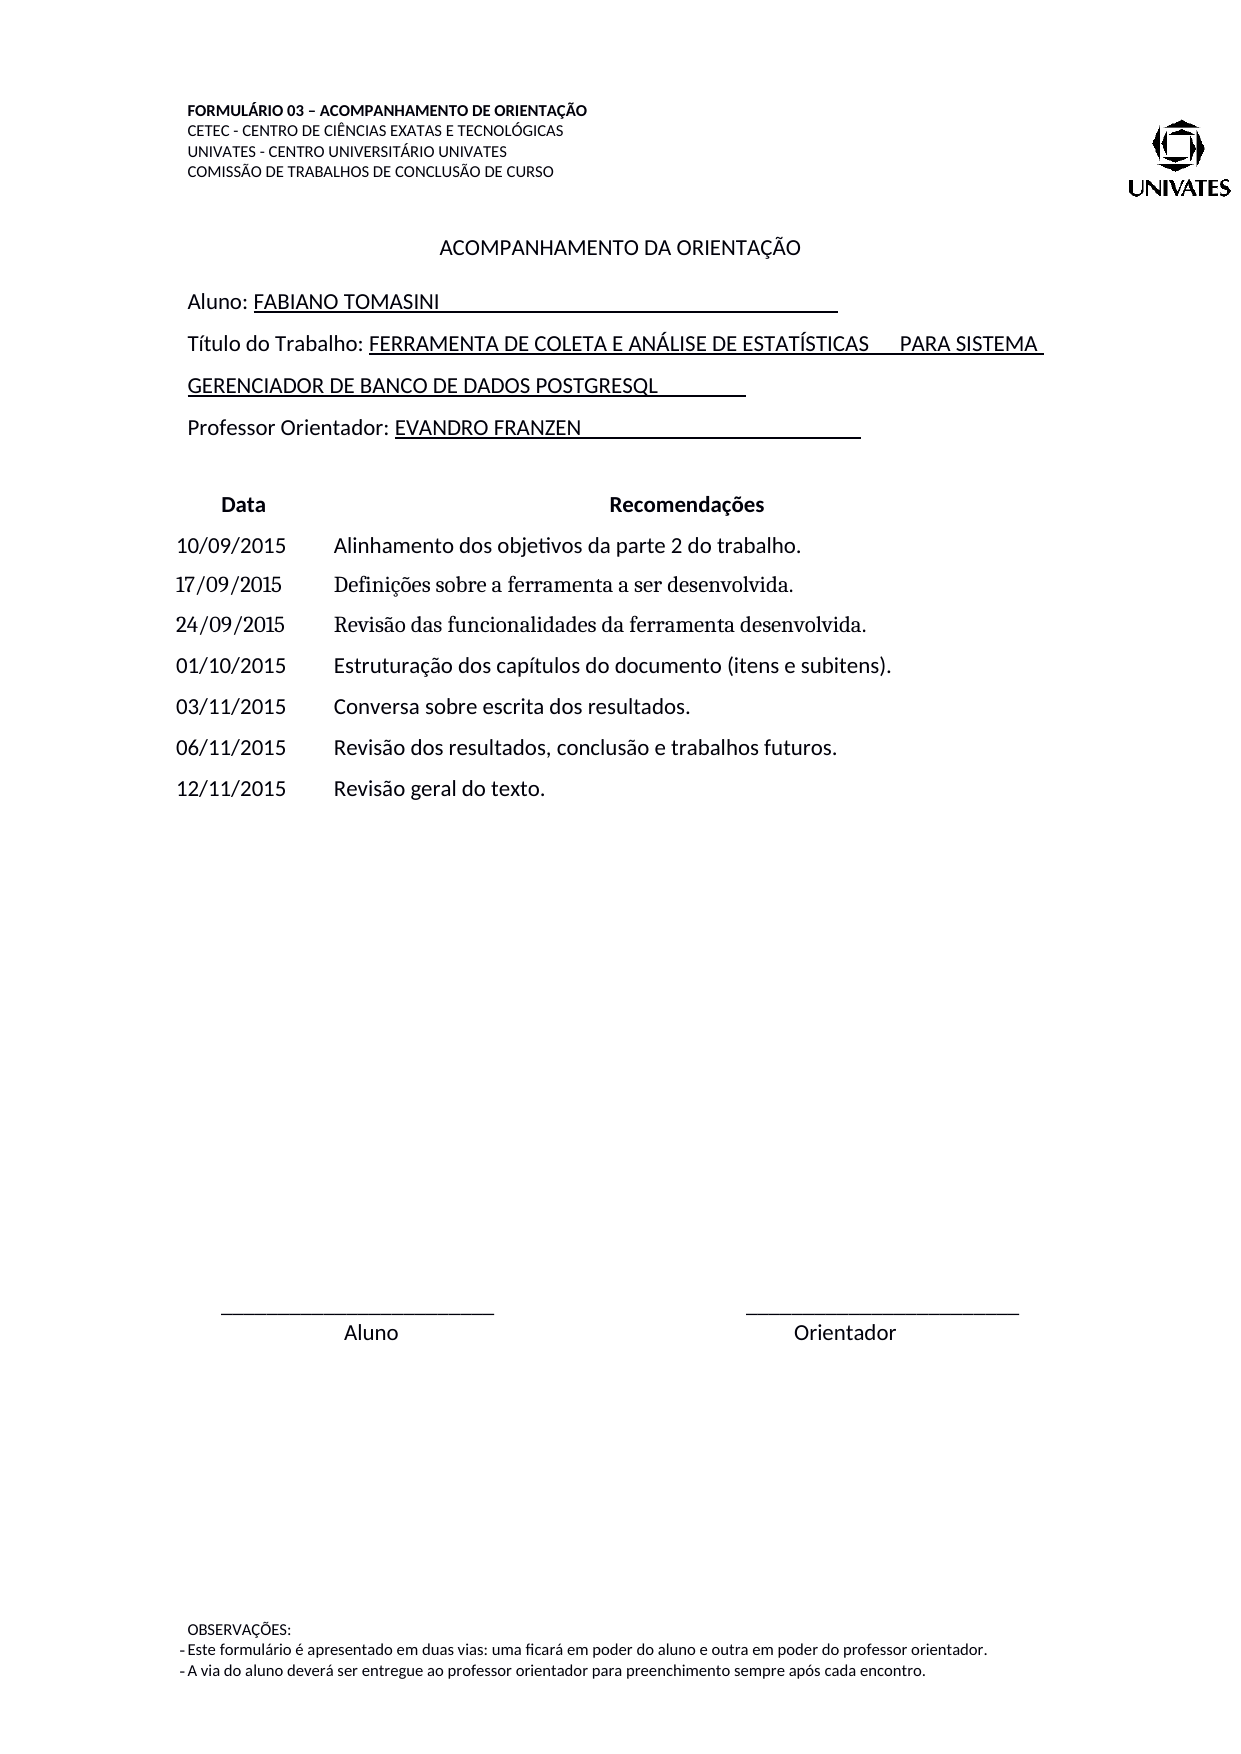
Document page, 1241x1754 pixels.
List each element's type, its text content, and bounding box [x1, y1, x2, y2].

text Professor Orientador: EVANDRO FRANZEN [187, 413, 1053, 441]
table_cell 01/10/2015 [165, 651, 322, 692]
text ________________________ ________________________ [187, 1290, 1053, 1318]
text Aluno: FABIANO TOMASINI [187, 287, 1053, 315]
table_cell 17/09/2015 [165, 572, 322, 612]
text Título do Trabalho: FERRAMENTA DE COLETA E ANÁLISE DE ESTATÍSTICAS PARA SISTEMA GERENCIADOR DE BANCO DE DADOS POSTGRESQL [187, 329, 1053, 399]
text ACOMPANHAMENTO DA ORIENTAÇÃO [187, 233, 1053, 261]
table_cell Definições sobre a ferramenta a ser desenvolvida. [323, 572, 1051, 612]
table_header Recomendações [323, 481, 1051, 531]
table_cell 06/11/2015 [165, 733, 322, 774]
table_cell Conversa sobre escrita dos resultados. [323, 692, 1051, 733]
text Aluno Orientador [187, 1318, 1053, 1346]
table_cell Revisão dos resultados, conclusão e trabalhos futuros. [323, 733, 1051, 774]
table_cell 12/11/2015 [165, 775, 322, 816]
picture [1115, 112, 1240, 206]
table_cell Revisão geral do texto. [323, 775, 1051, 816]
table_cell Estruturação dos capítulos do documento (itens e subitens). [323, 651, 1051, 692]
table_cell Alinhamento dos objetivos da parte 2 do trabalho. [323, 531, 1051, 572]
table_header Data [165, 481, 322, 531]
table_cell 03/11/2015 [165, 692, 322, 733]
table_cell Revisão das funcionalidades da ferramenta desenvolvida. [323, 612, 1051, 651]
table_cell 24/09/2015 [165, 612, 322, 651]
table_cell 10/09/2015 [165, 531, 322, 572]
